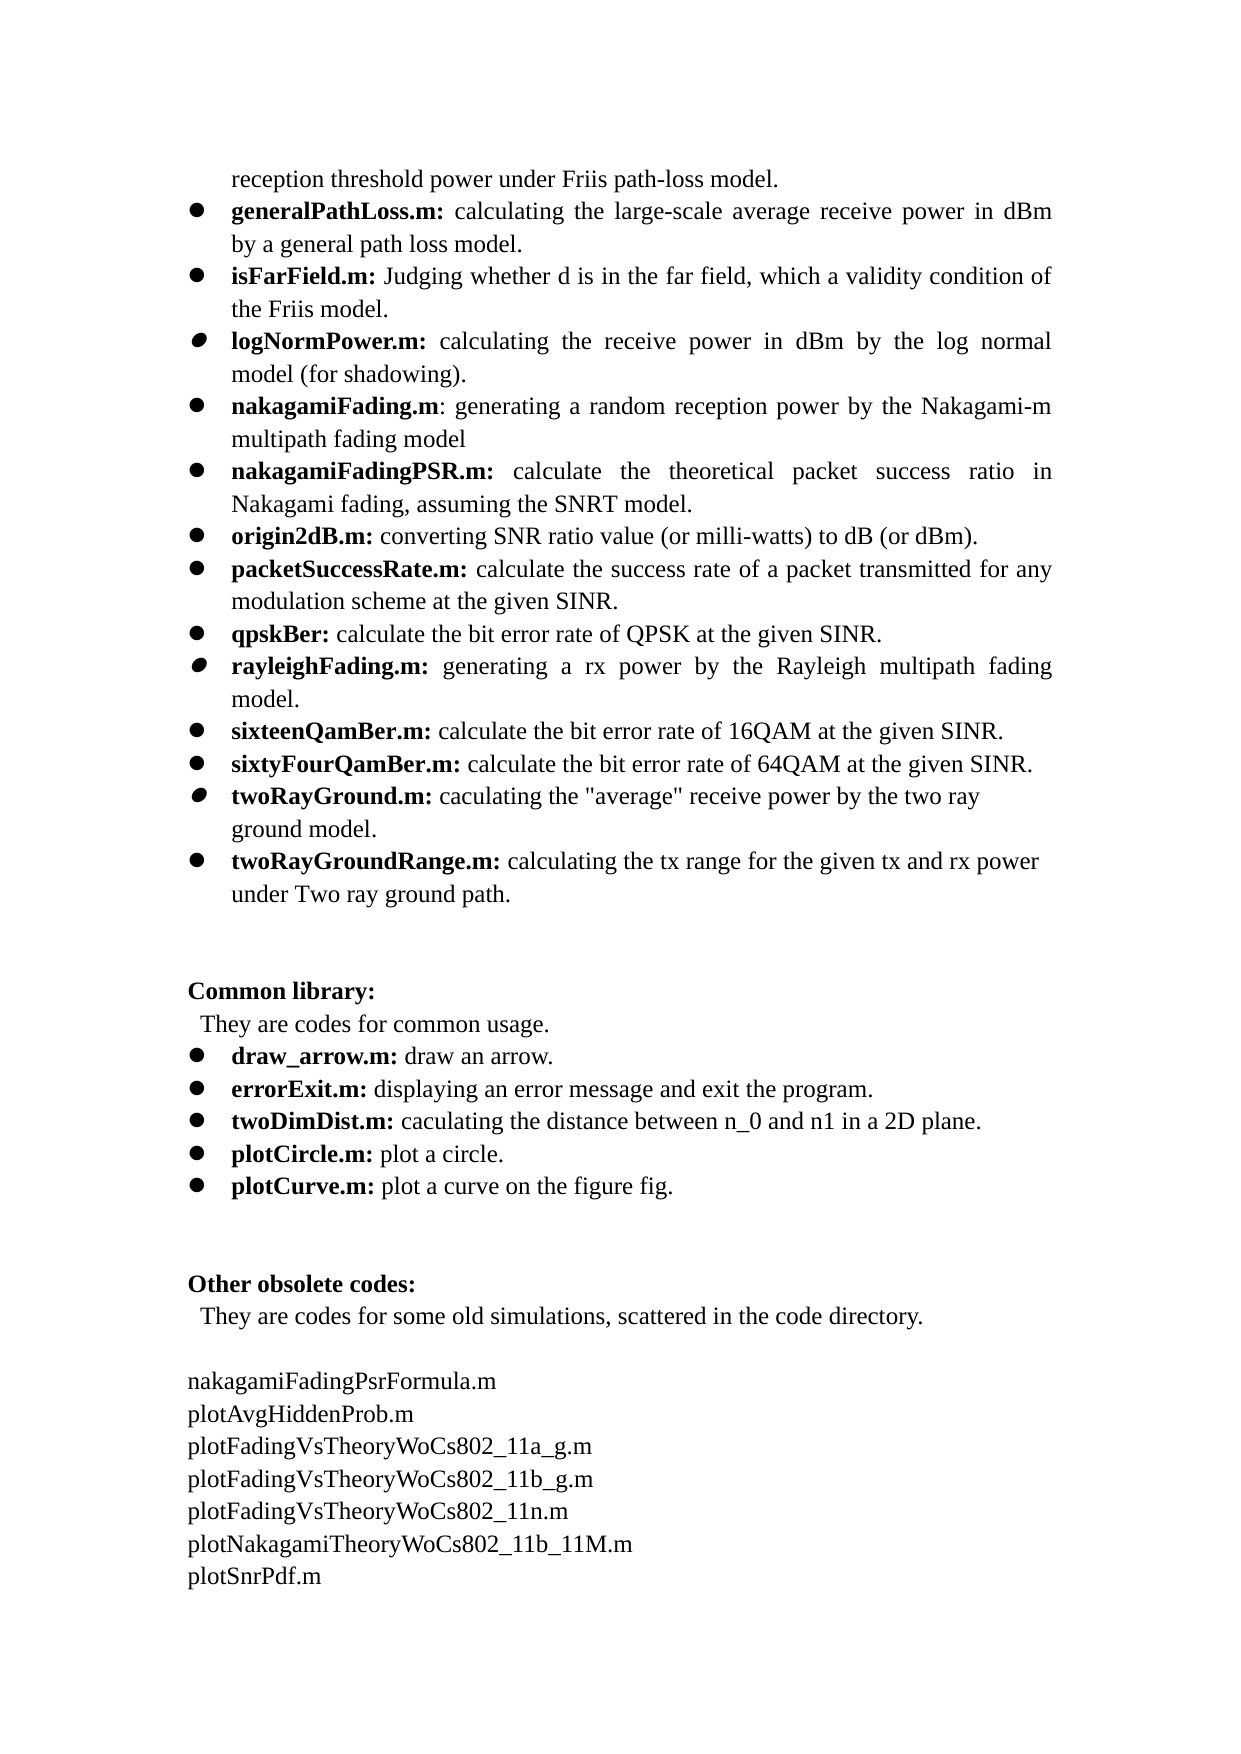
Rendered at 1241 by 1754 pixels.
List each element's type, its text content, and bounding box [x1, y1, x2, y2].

list draw_arrow.m: draw an arrow. [187, 1039, 1053, 1072]
text plotFadingVsTheoryWoCs802_11b_g.m [187, 1462, 1053, 1494]
text plotNakagamiTheoryWoCs802_11b_11M.m [187, 1527, 1053, 1559]
list sixtyFourQamBer.m: calculate the bit error rate of 64QAM at the given SINR. [187, 747, 1053, 779]
list plotCurve.m: plot a curve on the figure fig. [187, 1169, 1053, 1202]
list sixteenQamBer.m: calculate the bit error rate of 16QAM at the given SINR. [187, 714, 1053, 747]
text Common library: [187, 974, 1053, 1007]
list nakagamiFading.m: generating a random reception power by the Nakagami-m multipath fading model [187, 389, 1053, 454]
text plotFadingVsTheoryWoCs802_11n.m [187, 1494, 1053, 1527]
text They are codes for some old simulations, scattered in the code directory. [187, 1299, 1053, 1332]
text plotFadingVsTheoryWoCs802_11a_g.m [187, 1429, 1053, 1462]
text plotSnrPdf.m [187, 1559, 1053, 1592]
text They are codes for common usage. [187, 1007, 1053, 1039]
text Other obsolete codes: [187, 1267, 1053, 1299]
list rayleighFading.m: generating a rx power by the Rayleigh multipath fading model. [187, 649, 1053, 714]
list origin2dB.m: converting SNR ratio value (or milli-watts) to dB (or dBm). [187, 519, 1053, 552]
list plotCircle.m: plot a circle. [187, 1137, 1053, 1169]
list errorExit.m: displaying an error message and exit the program. [187, 1072, 1053, 1104]
list logNormPower.m: calculating the receive power in dBm by the log normal model (for shadowing). [187, 324, 1053, 389]
list twoDimDist.m: caculating the distance between n_0 and n1 in a 2D plane. [187, 1104, 1053, 1137]
list isFarField.m: Judging whether d is in the far field, which a validity condition of the Friis model. [187, 259, 1053, 324]
list generalPathLoss.m: calculating the large-scale average receive power in dBm by a general path loss model. [187, 194, 1053, 259]
list nakagamiFadingPSR.m: calculate the theoretical packet success ratio in Nakagami fading, assuming the SNRT model. [187, 454, 1053, 519]
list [187, 162, 1053, 194]
list twoRayGroundRange.m: calculating the tx range for the given tx and rx power under Two ray ground path. [187, 844, 1053, 909]
text nakagamiFadingPsrFormula.m [187, 1364, 1053, 1397]
text plotAvgHiddenProb.m [187, 1397, 1053, 1429]
list packetSuccessRate.m: calculate the success rate of a packet transmitted for any modulation scheme at the given SINR. [187, 552, 1053, 617]
list qpskBer: calculate the bit error rate of QPSK at the given SINR. [187, 617, 1053, 649]
list twoRayGround.m: caculating the "average" receive power by the two ray ground model. [187, 779, 1053, 844]
